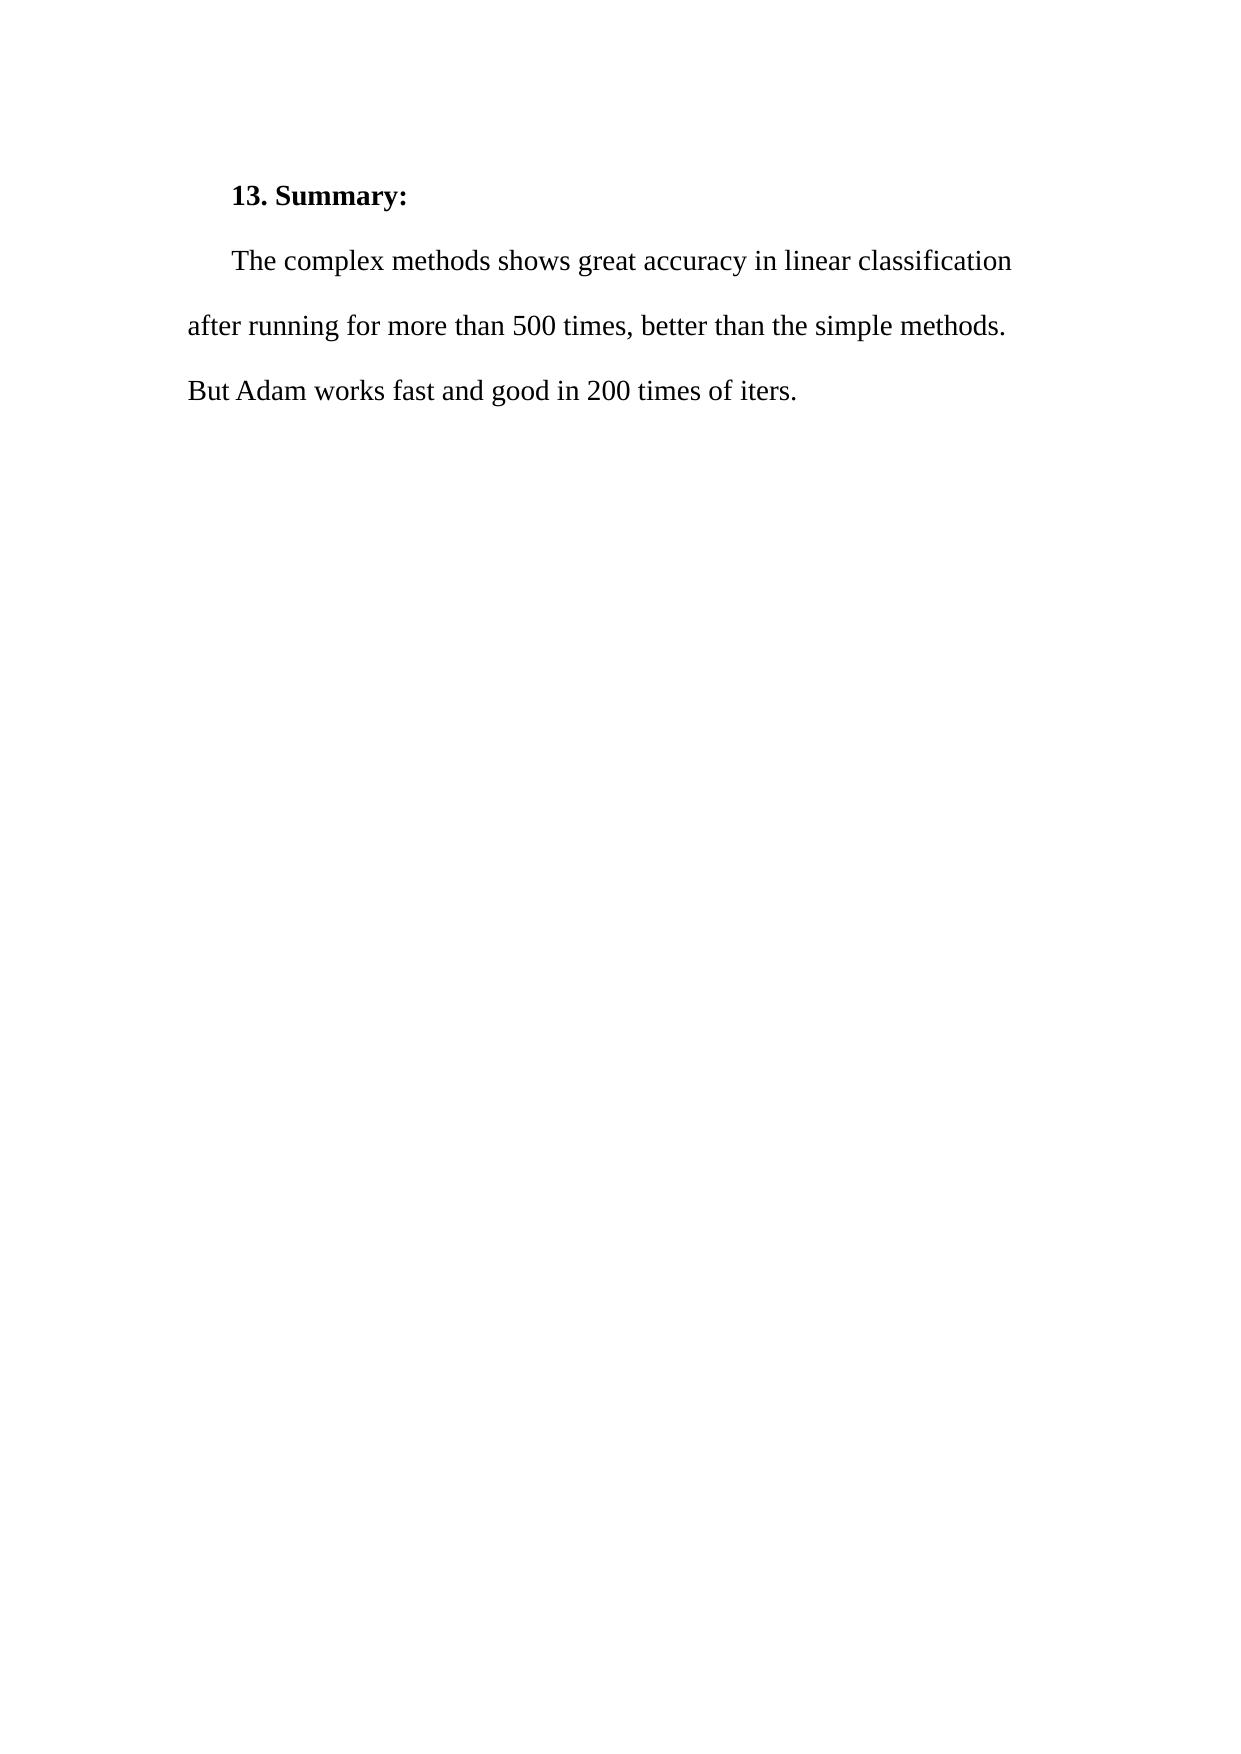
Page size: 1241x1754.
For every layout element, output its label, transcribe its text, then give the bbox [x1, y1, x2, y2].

text 13. Summary: [187, 162, 1053, 227]
text The complex methods shows great accuracy in linear classification after running for more than 500 times, better than the simple methods. [187, 227, 1053, 357]
text But Adam works fast and good in 200 times of iters. [187, 357, 1053, 422]
